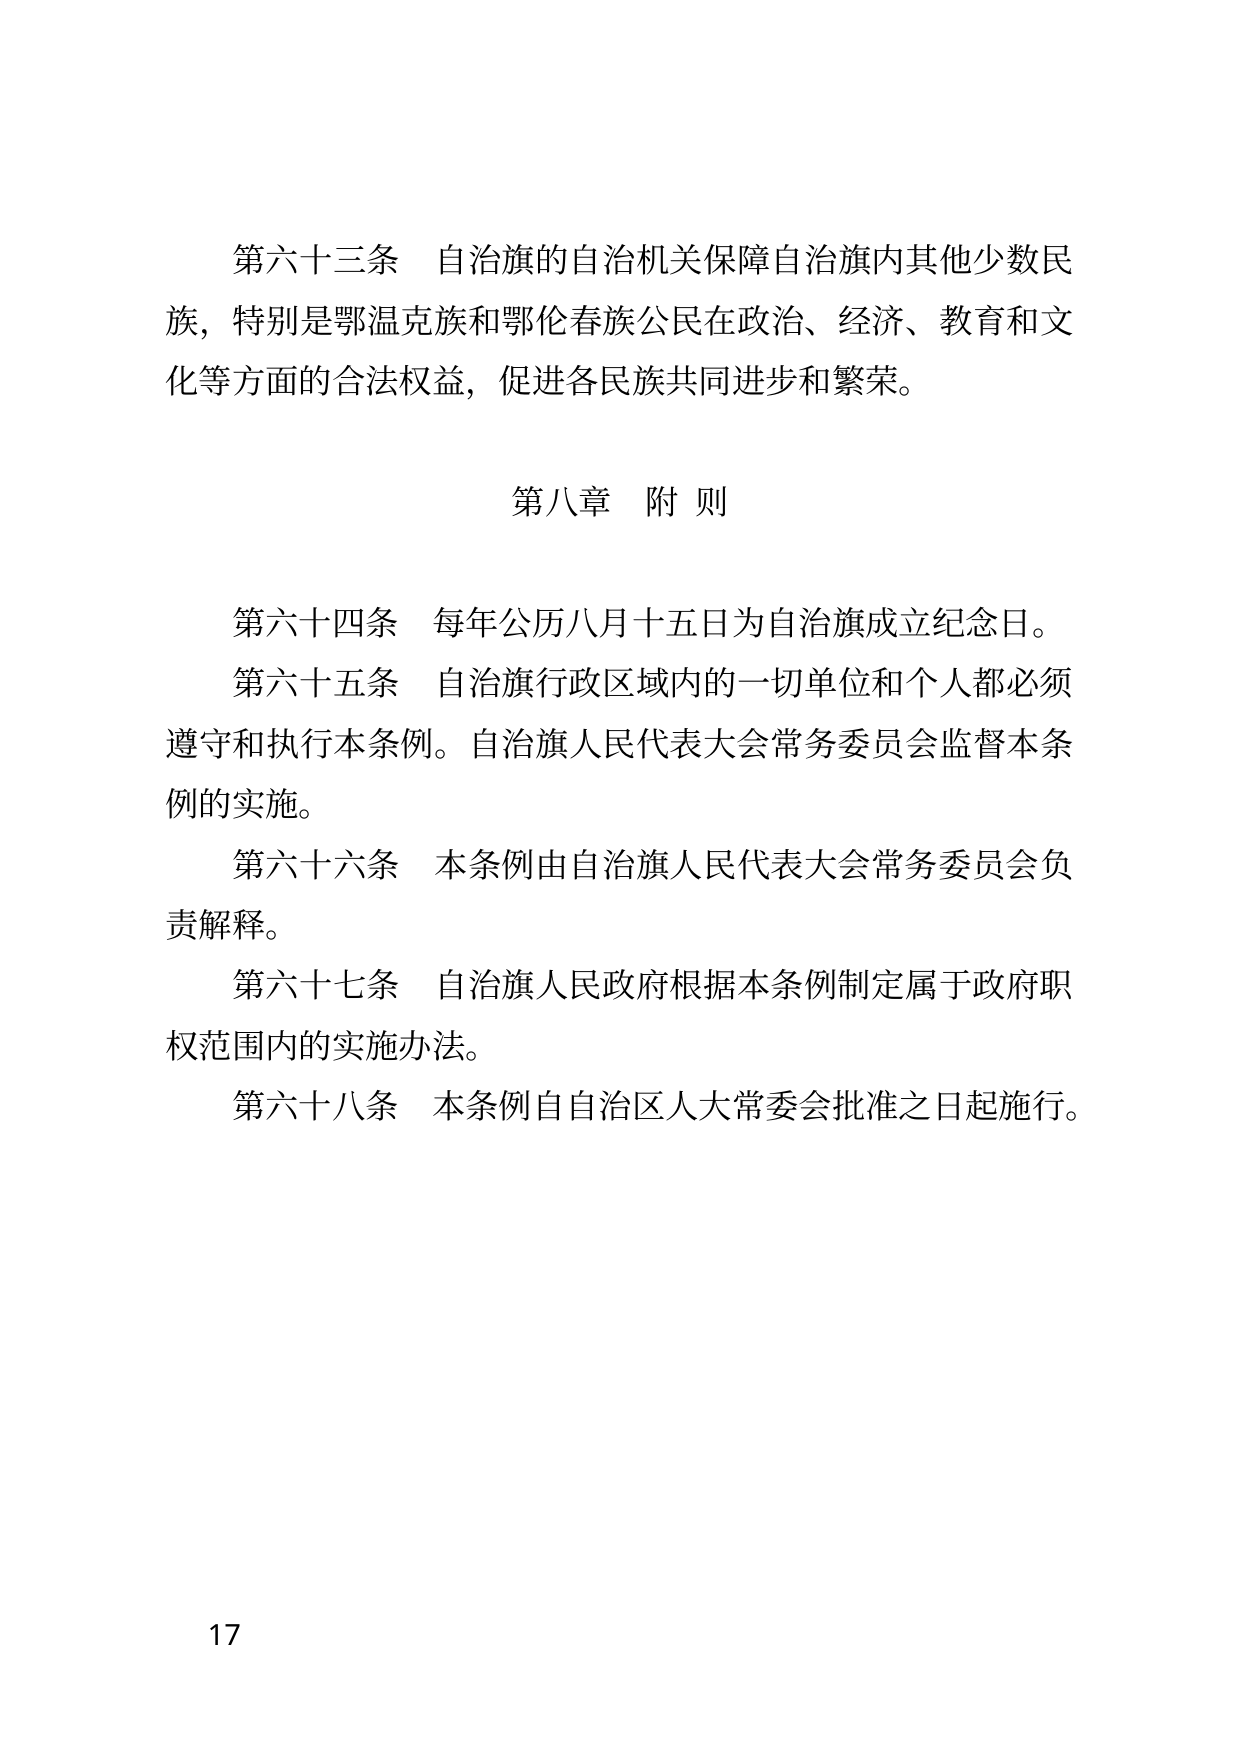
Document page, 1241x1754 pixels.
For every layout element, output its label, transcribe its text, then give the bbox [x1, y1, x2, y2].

text 第八章 附 则 [165, 466, 1075, 527]
text 第六十三条 自治旗的自治机关保障自治旗内其他少数民族，特别是鄂温克族和鄂伦春族公民在政治、经济、教育和文化等方面的合法权益，促进各民族共同进步和繁荣。 [165, 224, 1075, 406]
text 第六十五条 自治旗行政区域内的一切单位和个人都必须遵守和执行本条例。自治旗人民代表大会常务委员会监督本条例的实施。 [165, 647, 1075, 829]
text 第六十四条 每年公历八月十五日为自治旗成立纪念日。 [165, 587, 1075, 647]
text 第六十八条 本条例自自治区人大常委会批准之日起施行。 [165, 1070, 1075, 1131]
text 第六十六条 本条例由自治旗人民代表大会常务委员会负责解释。 [165, 829, 1075, 949]
text 第六十七条 自治旗人民政府根据本条例制定属于政府职权范围内的实施办法。 [165, 949, 1075, 1070]
